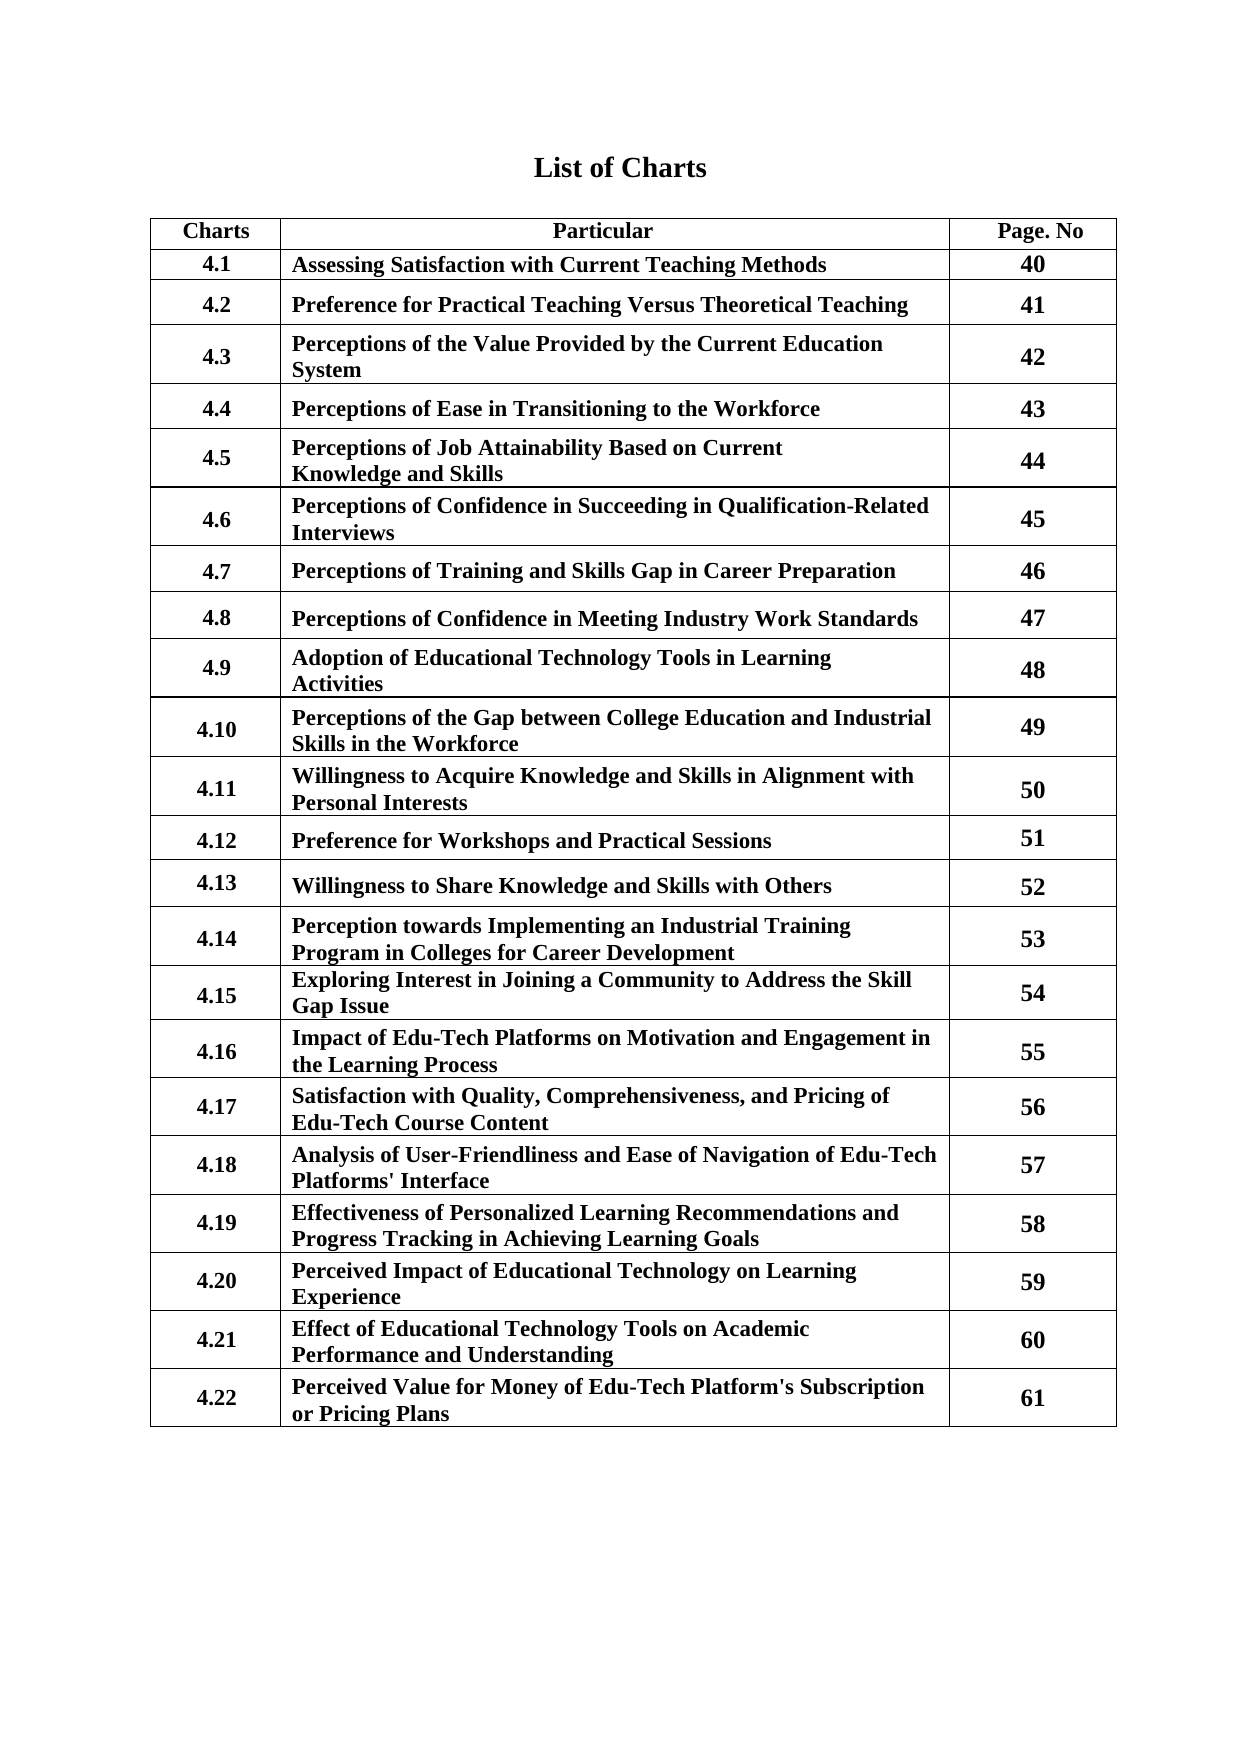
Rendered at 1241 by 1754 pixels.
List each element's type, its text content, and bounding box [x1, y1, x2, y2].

table_cell 57 [950, 1136, 1116, 1193]
table_cell Willingness to Acquire Knowledge and Skills in Alignment with Personal Interests [281, 757, 949, 815]
table_cell 58 [950, 1195, 1116, 1252]
table_cell Perceptions of Confidence in Succeeding in Qualification-Related Interviews [281, 488, 949, 545]
table_cell 4.21 [151, 1311, 280, 1368]
table_cell 4.18 [151, 1136, 280, 1193]
table_cell Willingness to Share Knowledge and Skills with Others [281, 860, 949, 906]
table_cell 4.16 [151, 1020, 280, 1077]
table_cell 49 [950, 698, 1116, 756]
table_cell Perceptions of Ease in Transitioning to the Workforce [281, 384, 949, 428]
table_cell 4.4 [151, 384, 280, 428]
table_cell Perceived Impact of Educational Technology on Learning Experience [281, 1253, 949, 1310]
table_header Page. No [950, 219, 1116, 248]
table_cell 53 [950, 907, 1116, 965]
table_cell 60 [950, 1311, 1116, 1368]
table_cell Satisfaction with Quality, Comprehensiveness, and Pricing of Edu-Tech Course Content [281, 1078, 949, 1135]
table_cell 54 [950, 966, 1116, 1019]
table_cell Perceptions of Job Attainability Based on Current Knowledge and Skills [281, 429, 949, 486]
table_cell 61 [950, 1369, 1116, 1426]
table_cell Perceptions of the Value Provided by the Current Education System [281, 325, 949, 383]
table_cell 50 [950, 757, 1116, 815]
table_cell 4.3 [151, 325, 280, 383]
table_cell 56 [950, 1078, 1116, 1135]
table_cell 4.6 [151, 488, 280, 545]
table_cell 4.7 [151, 546, 280, 591]
table_cell 4.10 [151, 698, 280, 756]
table_cell 48 [950, 639, 1116, 696]
text List of Charts [150, 150, 1090, 183]
table_cell 4.22 [151, 1369, 280, 1426]
table_cell Effect of Educational Technology Tools on Academic Performance and Understanding [281, 1311, 949, 1368]
table_cell 4.11 [151, 757, 280, 815]
table_cell 4.20 [151, 1253, 280, 1310]
table_cell Preference for Practical Teaching Versus Theoretical Teaching [281, 280, 949, 324]
table_cell Perceived Value for Money of Edu-Tech Platform's Subscription or Pricing Plans [281, 1369, 949, 1426]
table_cell Effectiveness of Personalized Learning Recommendations and Progress Tracking in Achieving Learning Goals [281, 1195, 949, 1252]
table_cell 4.9 [151, 639, 280, 696]
table_cell 4.13 [151, 860, 280, 906]
table_cell Analysis of User-Friendliness and Ease of Navigation of Edu-Tech Platforms' Interface [281, 1136, 949, 1193]
table_cell 59 [950, 1253, 1116, 1310]
table_cell Perception towards Implementing an Industrial Training Program in Colleges for Career Development [281, 907, 949, 965]
table_cell Assessing Satisfaction with Current Teaching Methods [281, 250, 949, 278]
table_cell Impact of Edu-Tech Platforms on Motivation and Engagement in the Learning Process [281, 1020, 949, 1077]
table_cell Exploring Interest in Joining a Community to Address the Skill Gap Issue [281, 966, 949, 1019]
table_cell 4.5 [151, 429, 280, 486]
table_cell 4.17 [151, 1078, 280, 1135]
table_cell 42 [950, 325, 1116, 383]
table_cell 41 [950, 280, 1116, 324]
table_cell Perceptions of Training and Skills Gap in Career Preparation [281, 546, 949, 591]
table_cell 40 [950, 250, 1116, 278]
table_cell 46 [950, 546, 1116, 591]
table_cell 4.12 [151, 816, 280, 859]
table_cell 4.15 [151, 966, 280, 1019]
table_cell 52 [950, 860, 1116, 906]
table_cell 55 [950, 1020, 1116, 1077]
table_cell 4.8 [151, 592, 280, 638]
table_header Particular [281, 219, 949, 248]
table_cell 4.14 [151, 907, 280, 965]
table_cell Perceptions of Confidence in Meeting Industry Work Standards [281, 592, 949, 638]
table_cell 51 [950, 816, 1116, 859]
table_cell 4.1 [151, 250, 280, 278]
table_cell 43 [950, 384, 1116, 428]
table_header Charts [151, 219, 280, 248]
table_cell 4.19 [151, 1195, 280, 1252]
table_cell 47 [950, 592, 1116, 638]
table_cell 44 [950, 429, 1116, 486]
table_cell Perceptions of the Gap between College Education and Industrial Skills in the Workforce [281, 698, 949, 756]
table_cell Preference for Workshops and Practical Sessions [281, 816, 949, 859]
table_cell 4.2 [151, 280, 280, 324]
table_cell 45 [950, 488, 1116, 545]
table_cell Adoption of Educational Technology Tools in Learning Activities [281, 639, 949, 696]
